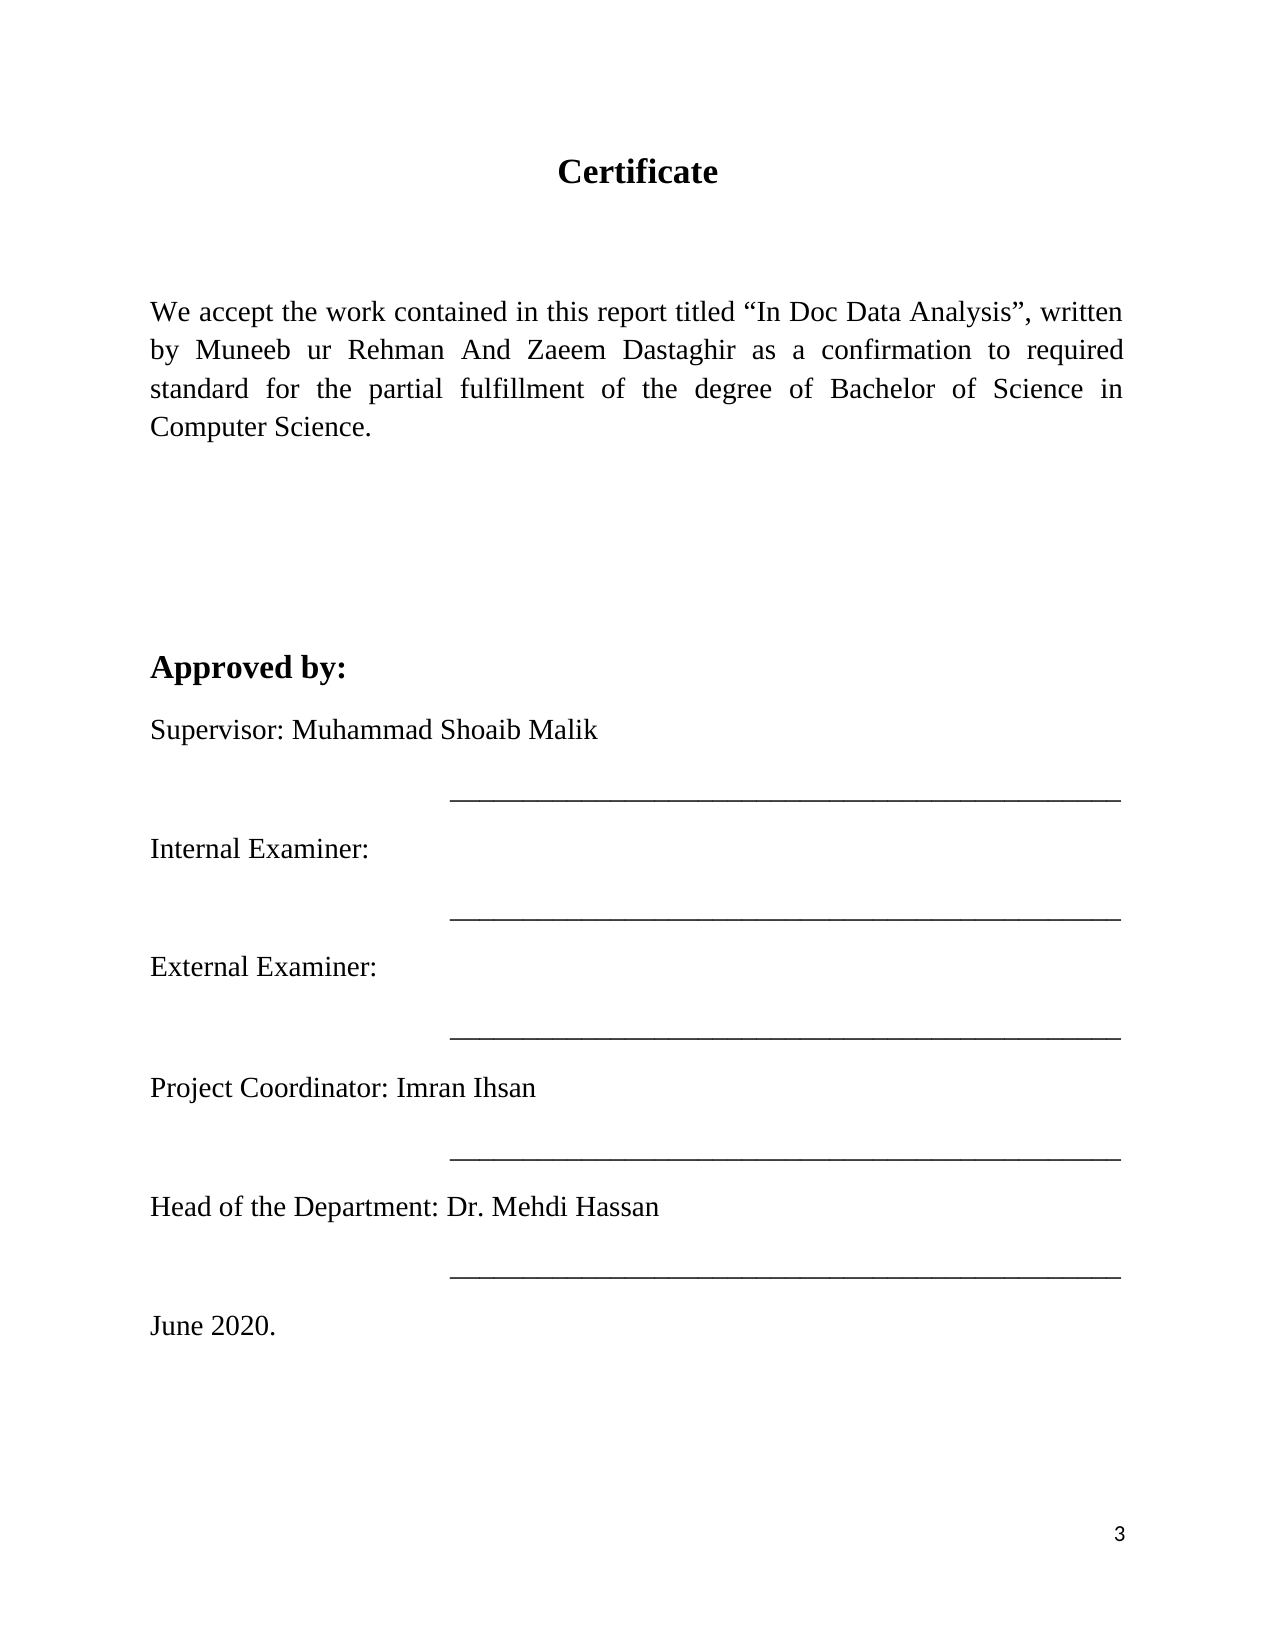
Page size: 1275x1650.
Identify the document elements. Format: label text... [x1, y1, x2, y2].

text June 2020. [150, 1308, 1125, 1341]
text We accept the work contained in this report titled “In Doc Data Analysis”, written by Muneeb ur Rehman And Zaeem Dastaghir as a confirmation to required standard for the partial fulfillment of the degree of Bachelor of Science in Computer Science. [150, 294, 1125, 443]
text Approved by: [150, 647, 1125, 685]
text Head of the Department: Dr. Mehdi Hassan [150, 1189, 1125, 1223]
text ______________________________________________ [150, 1009, 1125, 1042]
text Certificate [150, 150, 1125, 191]
text Internal Examiner: [150, 831, 1125, 864]
text ______________________________________________ [150, 890, 1125, 924]
text Supervisor: Muhammad Shoaib Malik [150, 712, 1125, 746]
text ______________________________________________ [150, 1130, 1125, 1163]
text ______________________________________________ [150, 771, 1125, 805]
text Project Coordinator: Imran Ihsan [150, 1070, 1125, 1104]
text External Examiner: [150, 949, 1125, 983]
text ______________________________________________ [150, 1248, 1125, 1282]
